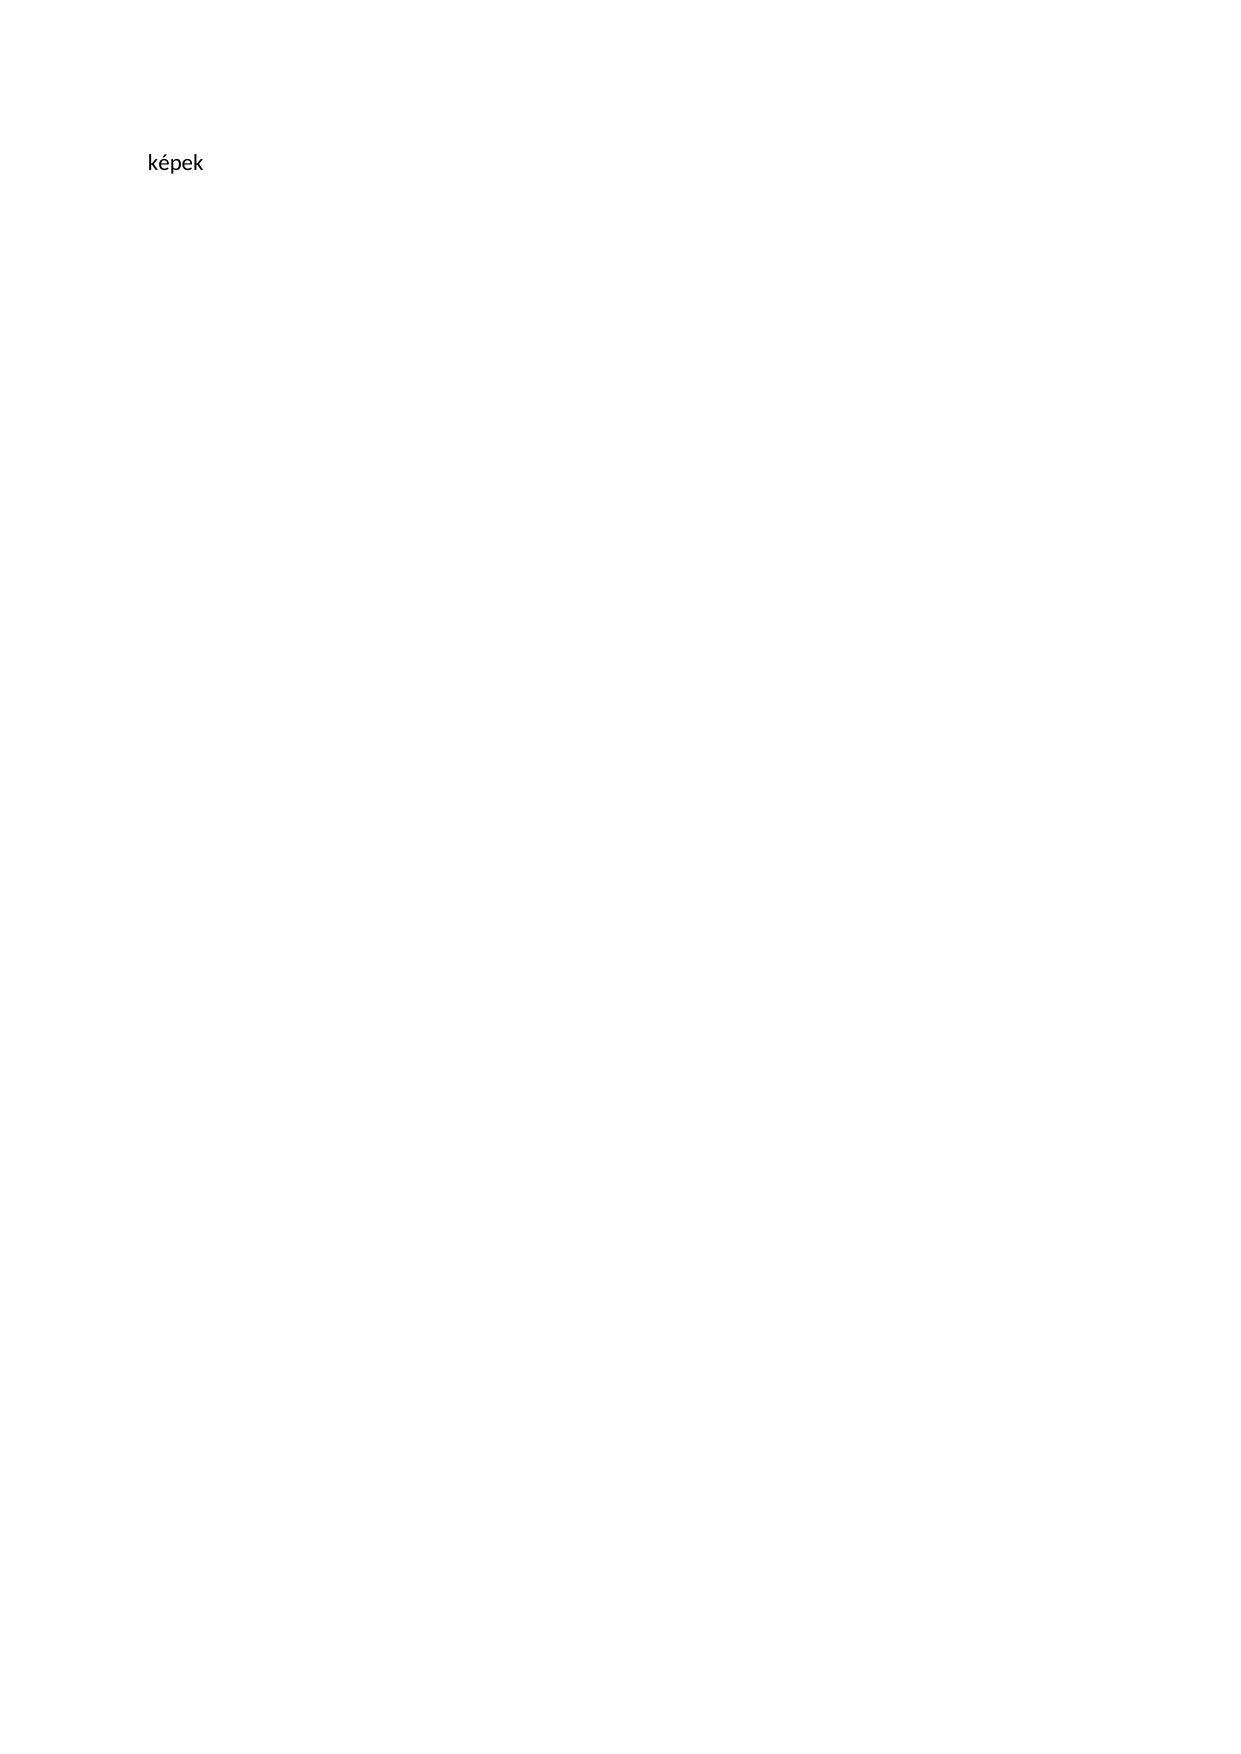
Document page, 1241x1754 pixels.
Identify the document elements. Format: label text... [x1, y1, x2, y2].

text képek [148, 148, 1093, 176]
